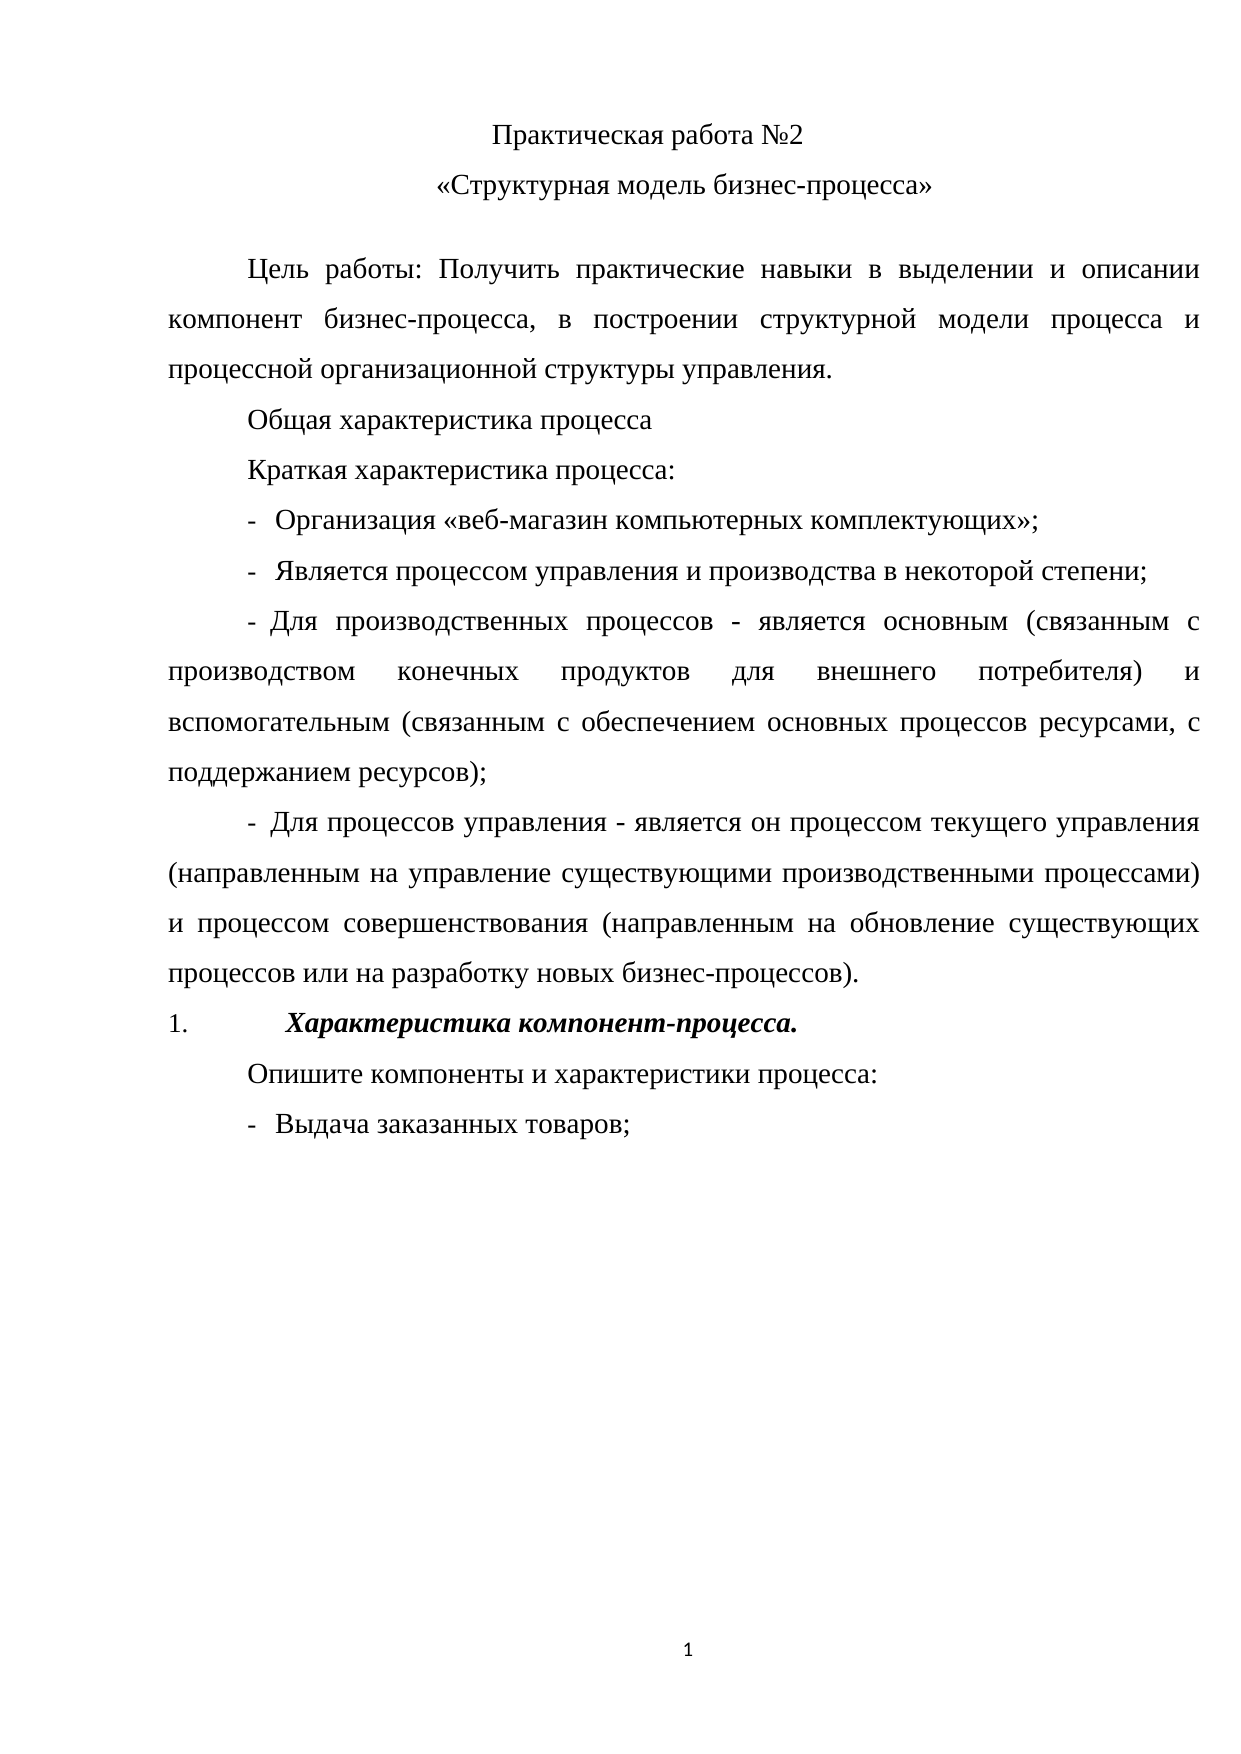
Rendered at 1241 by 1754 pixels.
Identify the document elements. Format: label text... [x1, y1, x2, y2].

list Характеристика компонент-процесса. [168, 1006, 1201, 1039]
list Выдача заказанных товаров; [168, 1106, 1201, 1140]
text Краткая характеристика процесса: [168, 452, 1201, 486]
text Общая характеристика процесса [168, 402, 1201, 435]
text Практическая работа №2 [94, 117, 1201, 151]
list Для процессов управления - является он процессом текущего управления (направленным на управление существующими производственными процессами) и процессом совершенствования (направленным на обновление существующих процессов или на разработку новых бизнес-процессов). [168, 804, 1201, 989]
text Опишите компоненты и характеристики процесса: [168, 1056, 1201, 1089]
text Цель работы: Получить практические навыки в выделении и описании компонент бизнес-процесса, в построении структурной модели процесса и процессной организационной структуры управления. [168, 251, 1201, 385]
list Организация «веб-магазин компьютерных комплектующих»; [168, 502, 1201, 536]
text «Структурная модель бизнес-процесса» [168, 167, 1201, 201]
list Является процессом управления и производства в некоторой степени; [168, 553, 1201, 586]
list Для производственных процессов - является основным (связанным с производством конечных продуктов для внешнего потребителя) и вспомогательным (связанным с обеспечением основных процессов ресурсами, с поддержанием ресурсов); [168, 603, 1201, 788]
